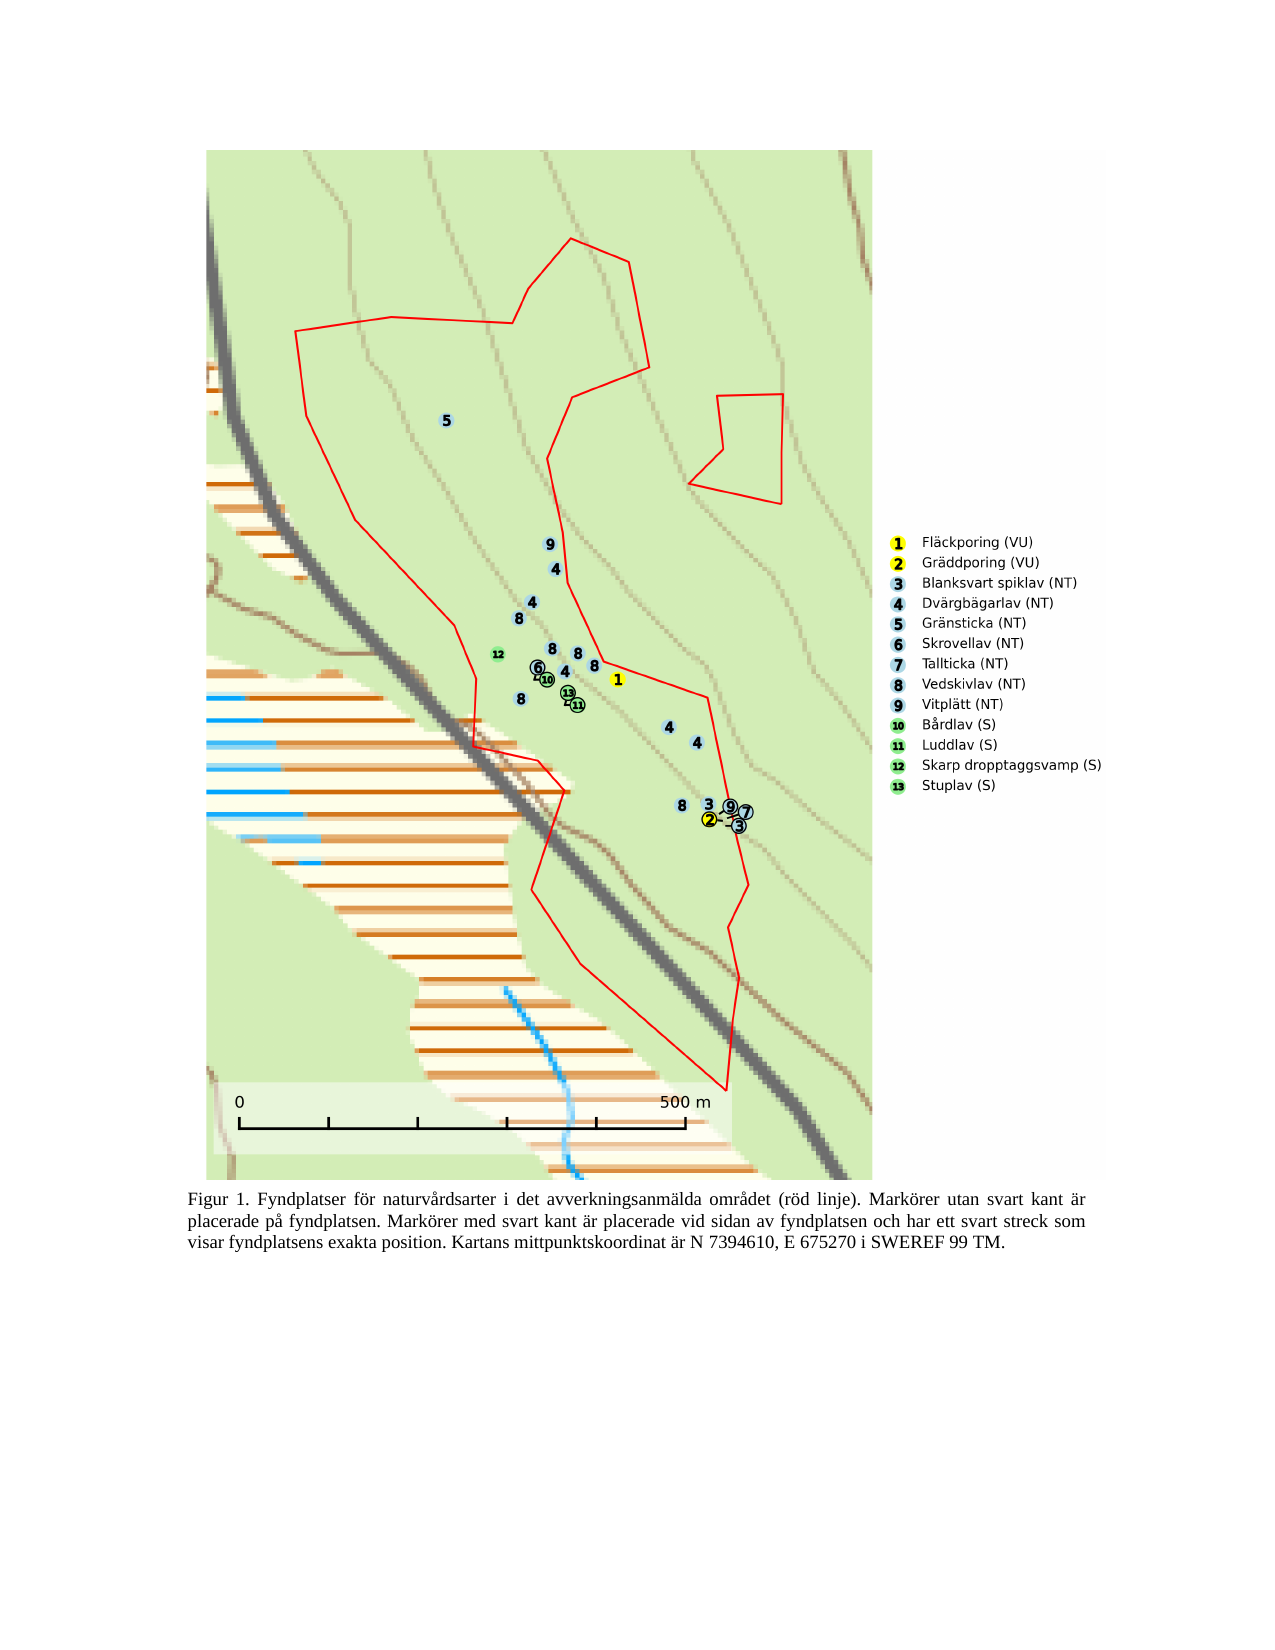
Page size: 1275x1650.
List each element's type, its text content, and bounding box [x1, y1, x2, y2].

text Figur 1. Fyndplatser för naturvårdsarter i det avverkningsanmälda området (röd linje). Markörer utan svart kant är placerade på fyndplatsen. Markörer med svart kant är placerade vid sidan av fyndplatsen och har ett svart streck som visar fyndplatsens exakta position. Kartans mittpunktskoordinat är N 7394610, E 675270 i SWEREF 99 TM. [187, 1188, 1087, 1253]
picture [206, 150, 1107, 1180]
